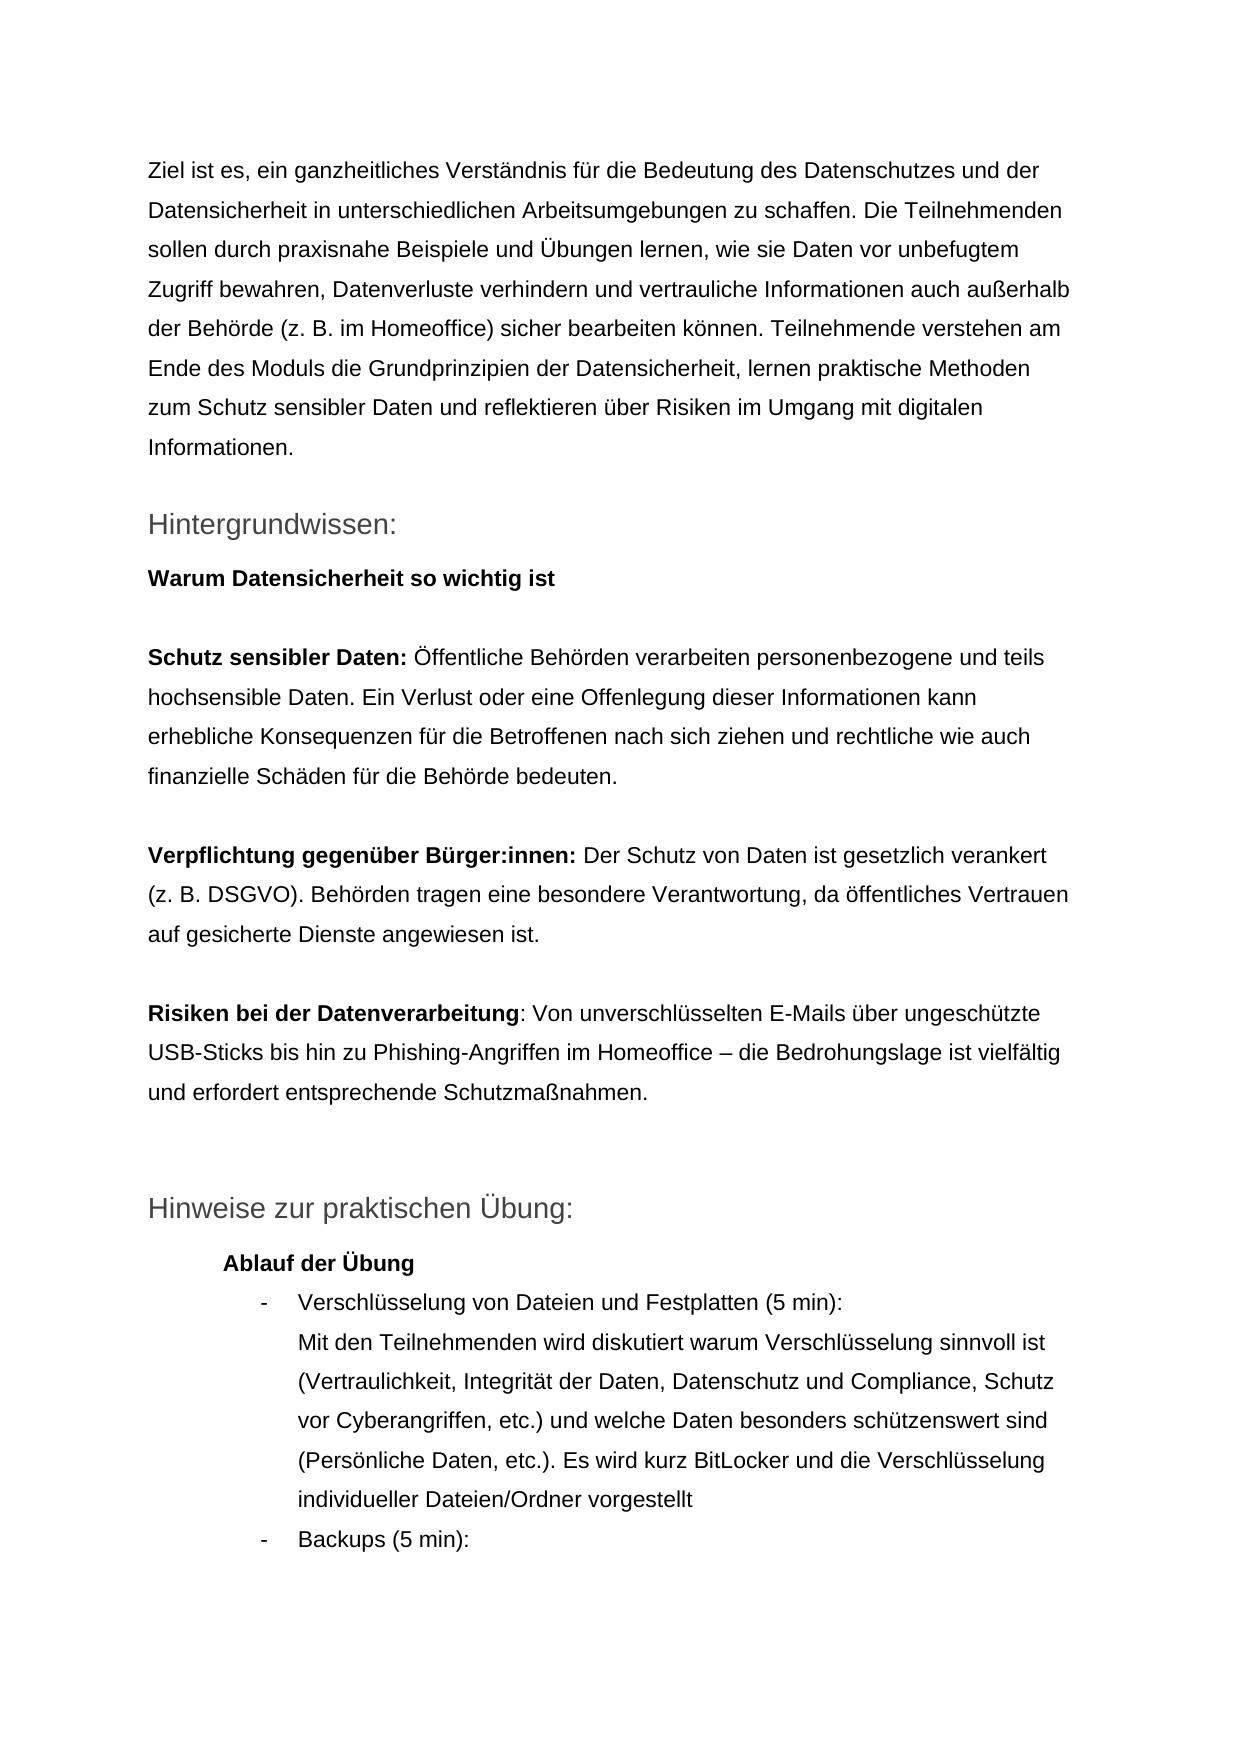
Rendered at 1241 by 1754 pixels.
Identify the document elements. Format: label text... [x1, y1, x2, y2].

text Ziel ist es, ein ganzheitliches Verständnis für die Bedeutung des Datenschutzes und der Datensicherheit in unterschiedlichen Arbeitsumgebungen zu schaffen. Die Teilnehmenden sollen durch praxisnahe Beispiele und Übungen lernen, wie sie Daten vor unbefugtem Zugriff bewahren, Datenverluste verhindern und vertrauliche Informationen auch außerhalb der Behörde (z. B. im Homeoffice) sicher bearbeiten können. Teilnehmende verstehen am Ende des Moduls die Grundprinzipien der Datensicherheit, lernen praktische Methoden zum Schutz sensibler Daten und reflektieren über Risiken im Umgang mit digitalen Informationen. [148, 157, 1077, 460]
text Ablauf der Übung [223, 1249, 1077, 1276]
text Warum Datensicherheit so wichtig ist [148, 565, 1077, 592]
text Schutz sensibler Daten: Öffentliche Behörden verarbeiten personenbezogene und teils hochsensible Daten. Ein Verlust oder eine Offenlegung dieser Informationen kann erhebliche Konsequenzen für die Betroffenen nach sich ziehen und rechtliche wie auch finanzielle Schäden für die Behörde bedeuten. [148, 644, 1077, 789]
list Verschlüsselung von Dateien und Festplatten (5 min): [260, 1289, 1077, 1315]
text Verpflichtung gegenüber Bürger:innen: Der Schutz von Daten ist gesetzlich verankert (z. B. DSGVO). Behörden tragen eine besondere Verantwortung, da öffentliches Vertrauen auf gesicherte Dienste angewiesen ist. [148, 842, 1077, 947]
subtitle Hintergrundwissen: [148, 507, 1077, 540]
text Risiken bei der Datenverarbeitung: Von unverschlüsselten E-Mails über ungeschützte USB-Sticks bis hin zu Phishing-Angriffen im Homeoffice – die Bedrohungslage ist vielfältig und erfordert entsprechende Schutzmaßnahmen. [148, 999, 1077, 1105]
subtitle Hinweise zur praktischen Übung: [148, 1191, 1077, 1224]
list Backups (5 min): [260, 1526, 1077, 1552]
text Mit den Teilnehmenden wird diskutiert warum Verschlüsselung sinnvoll ist (Vertraulichkeit, Integrität der Daten, Datenschutz und Compliance, Schutz vor Cyberangriffen, etc.) und welche Daten besonders schützenswert sind (Persönliche Daten, etc.). Es wird kurz BitLocker und die Verschlüsselung individueller Dateien/Ordner vorgestellt [298, 1328, 1077, 1513]
